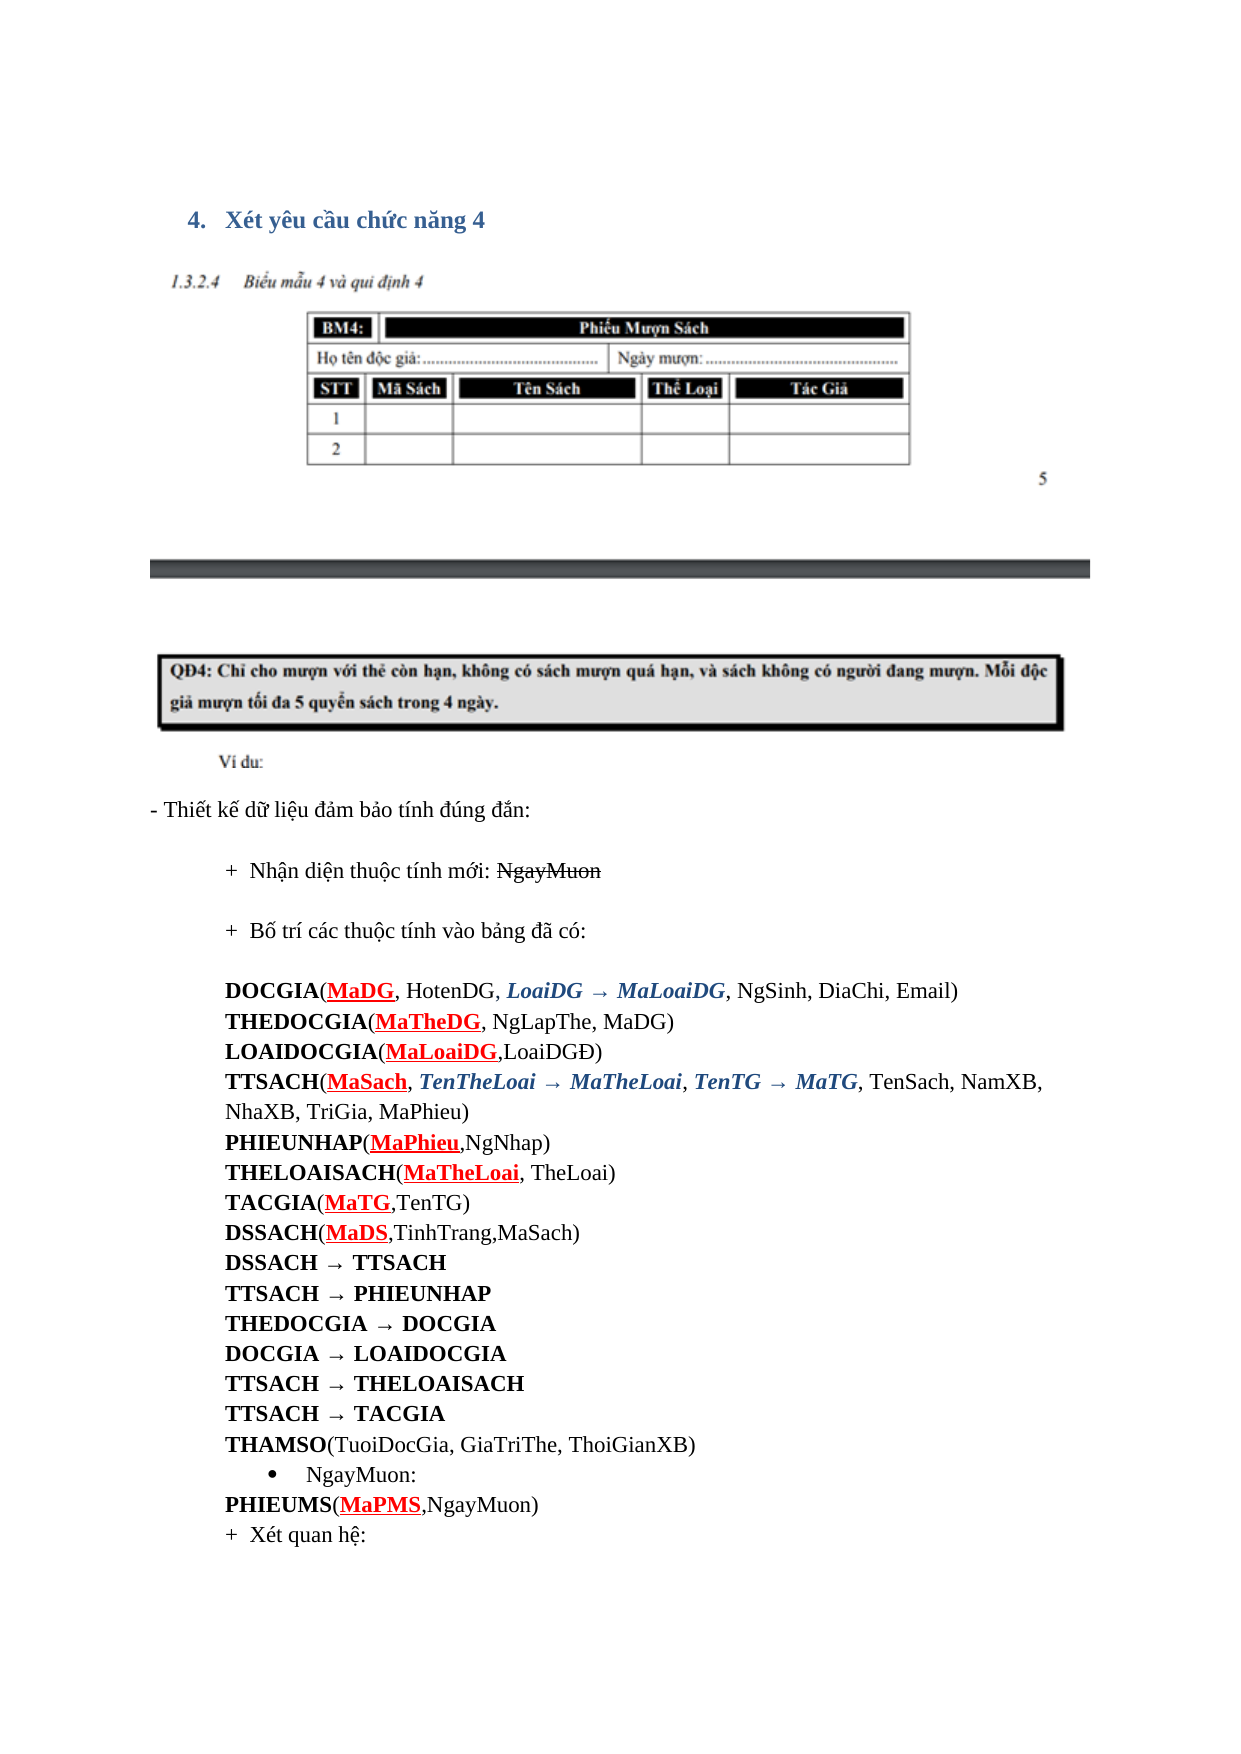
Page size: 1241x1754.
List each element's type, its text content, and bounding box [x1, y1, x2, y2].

text THAMSO(TuoiDocGia, GiaTriThe, ThoiGianXB) [150, 1431, 1090, 1457]
text + Nhận diện thuộc tính mới: NgayMuon [150, 857, 1090, 883]
text DOCGIA(MaDG, HotenDG, LoaiDG → MaLoaiDG, NgSinh, DiaChi, Email) [150, 977, 1090, 1004]
picture [150, 263, 1091, 768]
text TTSACH → TACGIA [225, 1400, 1090, 1427]
text TTSACH → THELOAISACH [225, 1370, 1090, 1397]
text DSSACH → TTSACH [225, 1249, 1090, 1276]
text THEDOCGIA(MaTheDG, NgLapThe, MaDG) [150, 1008, 1090, 1034]
text DOCGIA → LOAIDOCGIA [225, 1340, 1090, 1366]
text PHIEUNHAP(MaPhieu,NgNhap) [150, 1128, 1090, 1155]
text TTSACH → PHIEUNHAP [225, 1279, 1090, 1306]
text + Xét quan hệ: [150, 1521, 1090, 1548]
text + Bố trí các thuộc tính vào bảng đã có: [150, 917, 1090, 943]
text THELOAISACH(MaTheLoai, TheLoai) [150, 1159, 1090, 1185]
text LOAIDOCGIA(MaLoaiDG,LoaiDGĐ) [150, 1038, 1090, 1064]
list NgayMuon: [268, 1461, 1090, 1487]
text - Thiết kế dữ liệu đảm bảo tính đúng đắn: [150, 796, 1090, 823]
text PHIEUMS(MaPMS,NgayMuon) [150, 1491, 1090, 1517]
text TACGIA(MaTG,TenTG) [150, 1189, 1090, 1215]
text TTSACH(MaSach, TenTheLoai → MaTheLoai, TenTG → MaTG, TenSach, NamXB, NhaXB, TriGia, MaPhieu) [225, 1068, 1090, 1125]
subtitle Xét yêu cầu chức năng 4 [187, 205, 1090, 234]
text DSSACH(MaDS,TinhTrang,MaSach) [225, 1219, 1090, 1246]
text THEDOCGIA → DOCGIA [225, 1310, 1090, 1336]
